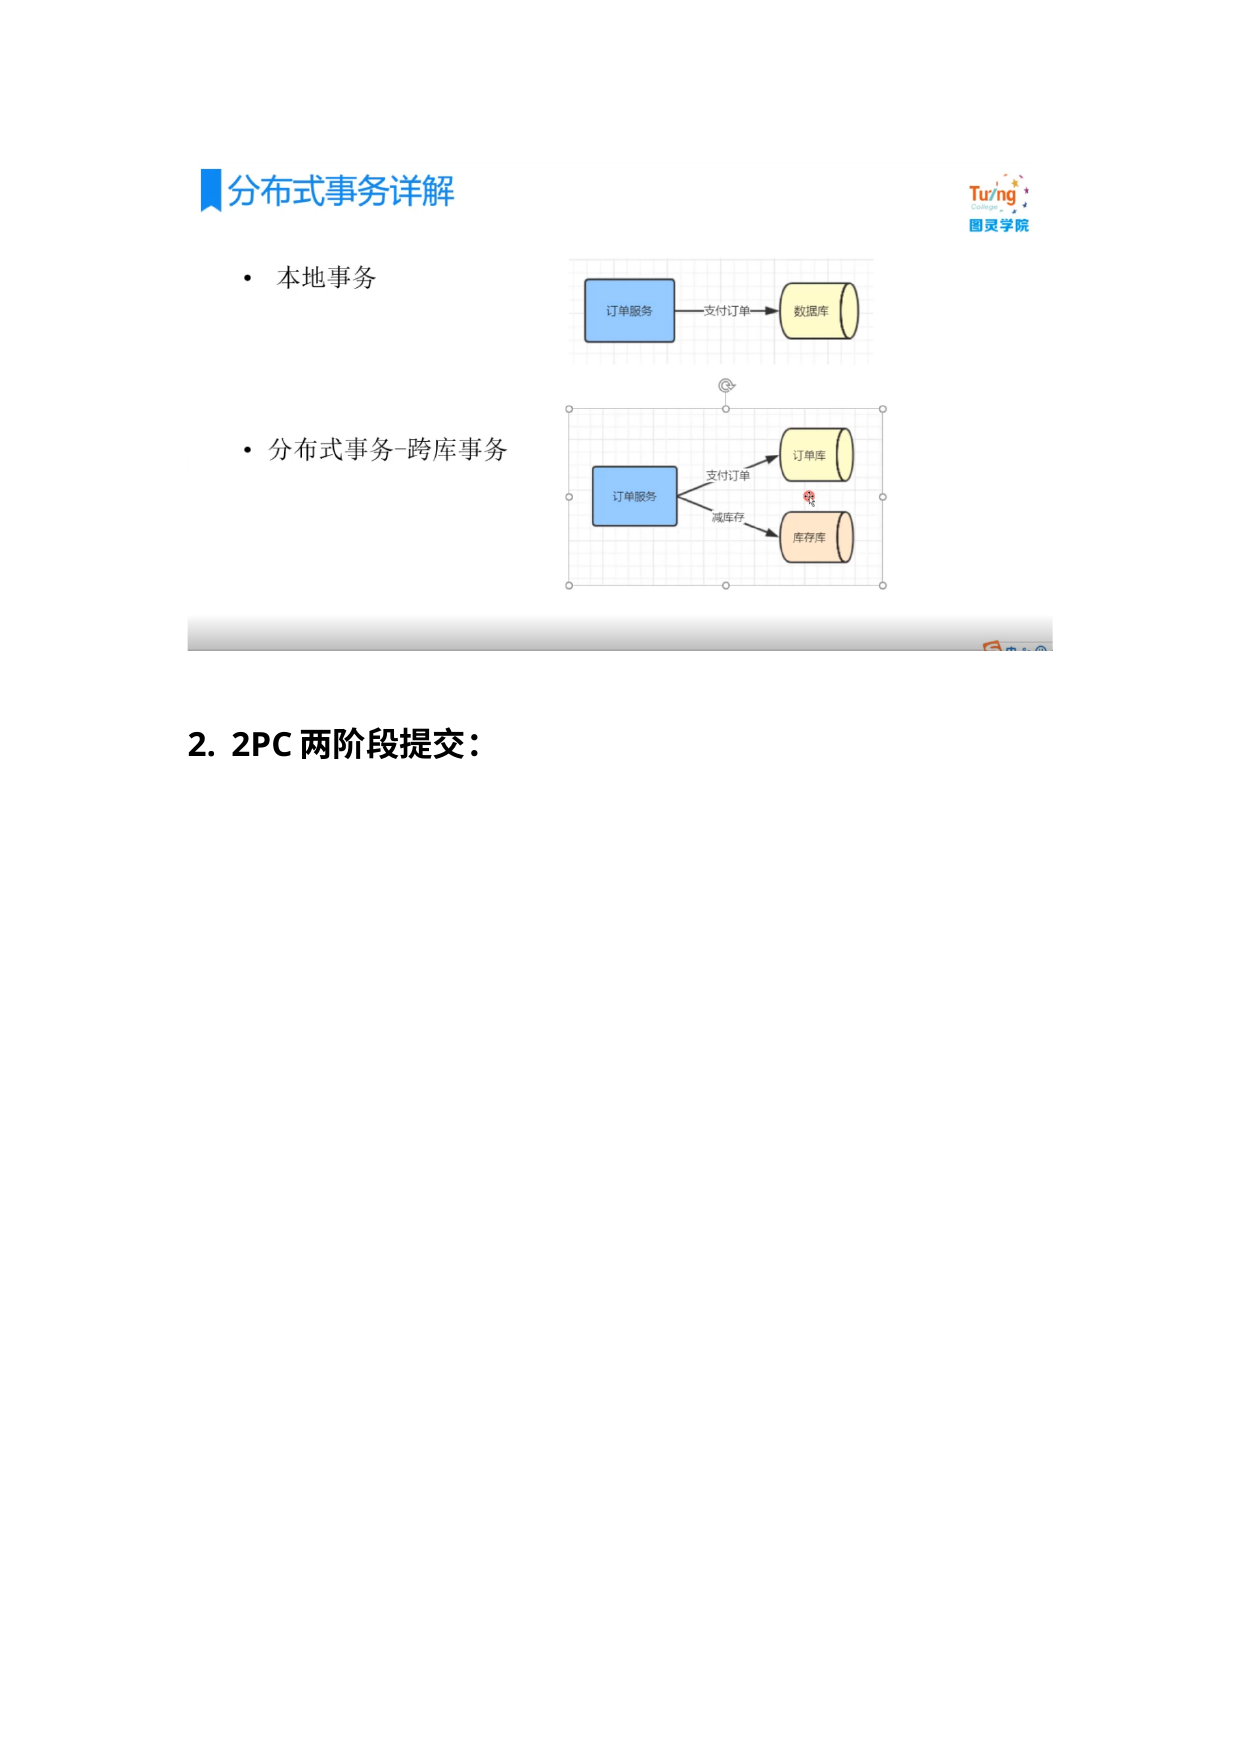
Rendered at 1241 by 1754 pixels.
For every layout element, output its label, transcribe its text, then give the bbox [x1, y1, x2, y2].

subtitle 2PC两阶段提交： [187, 709, 1053, 774]
picture [187, 162, 1053, 651]
